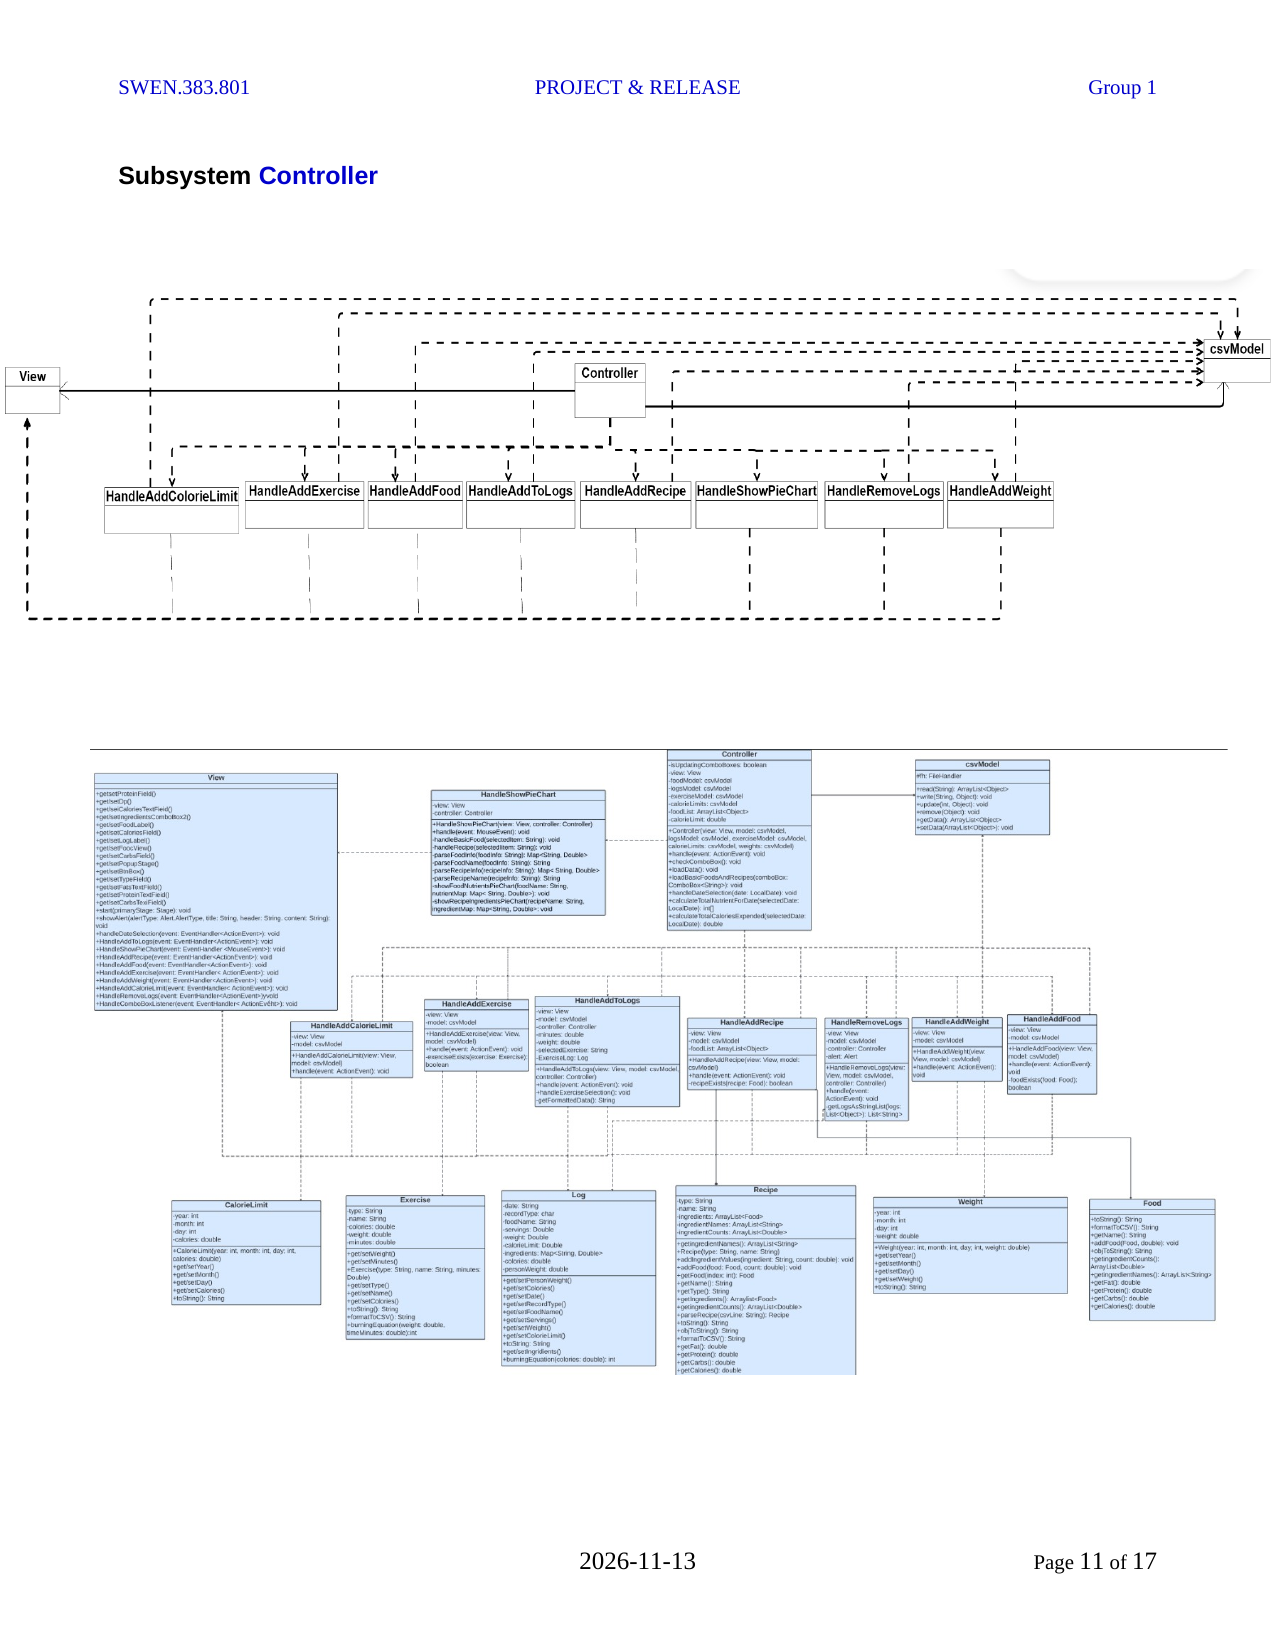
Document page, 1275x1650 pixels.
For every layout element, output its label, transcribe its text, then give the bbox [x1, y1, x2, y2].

text Subsystem Controller [118, 161, 1157, 190]
picture [90, 749, 1228, 1375]
picture [5, 269, 1271, 626]
